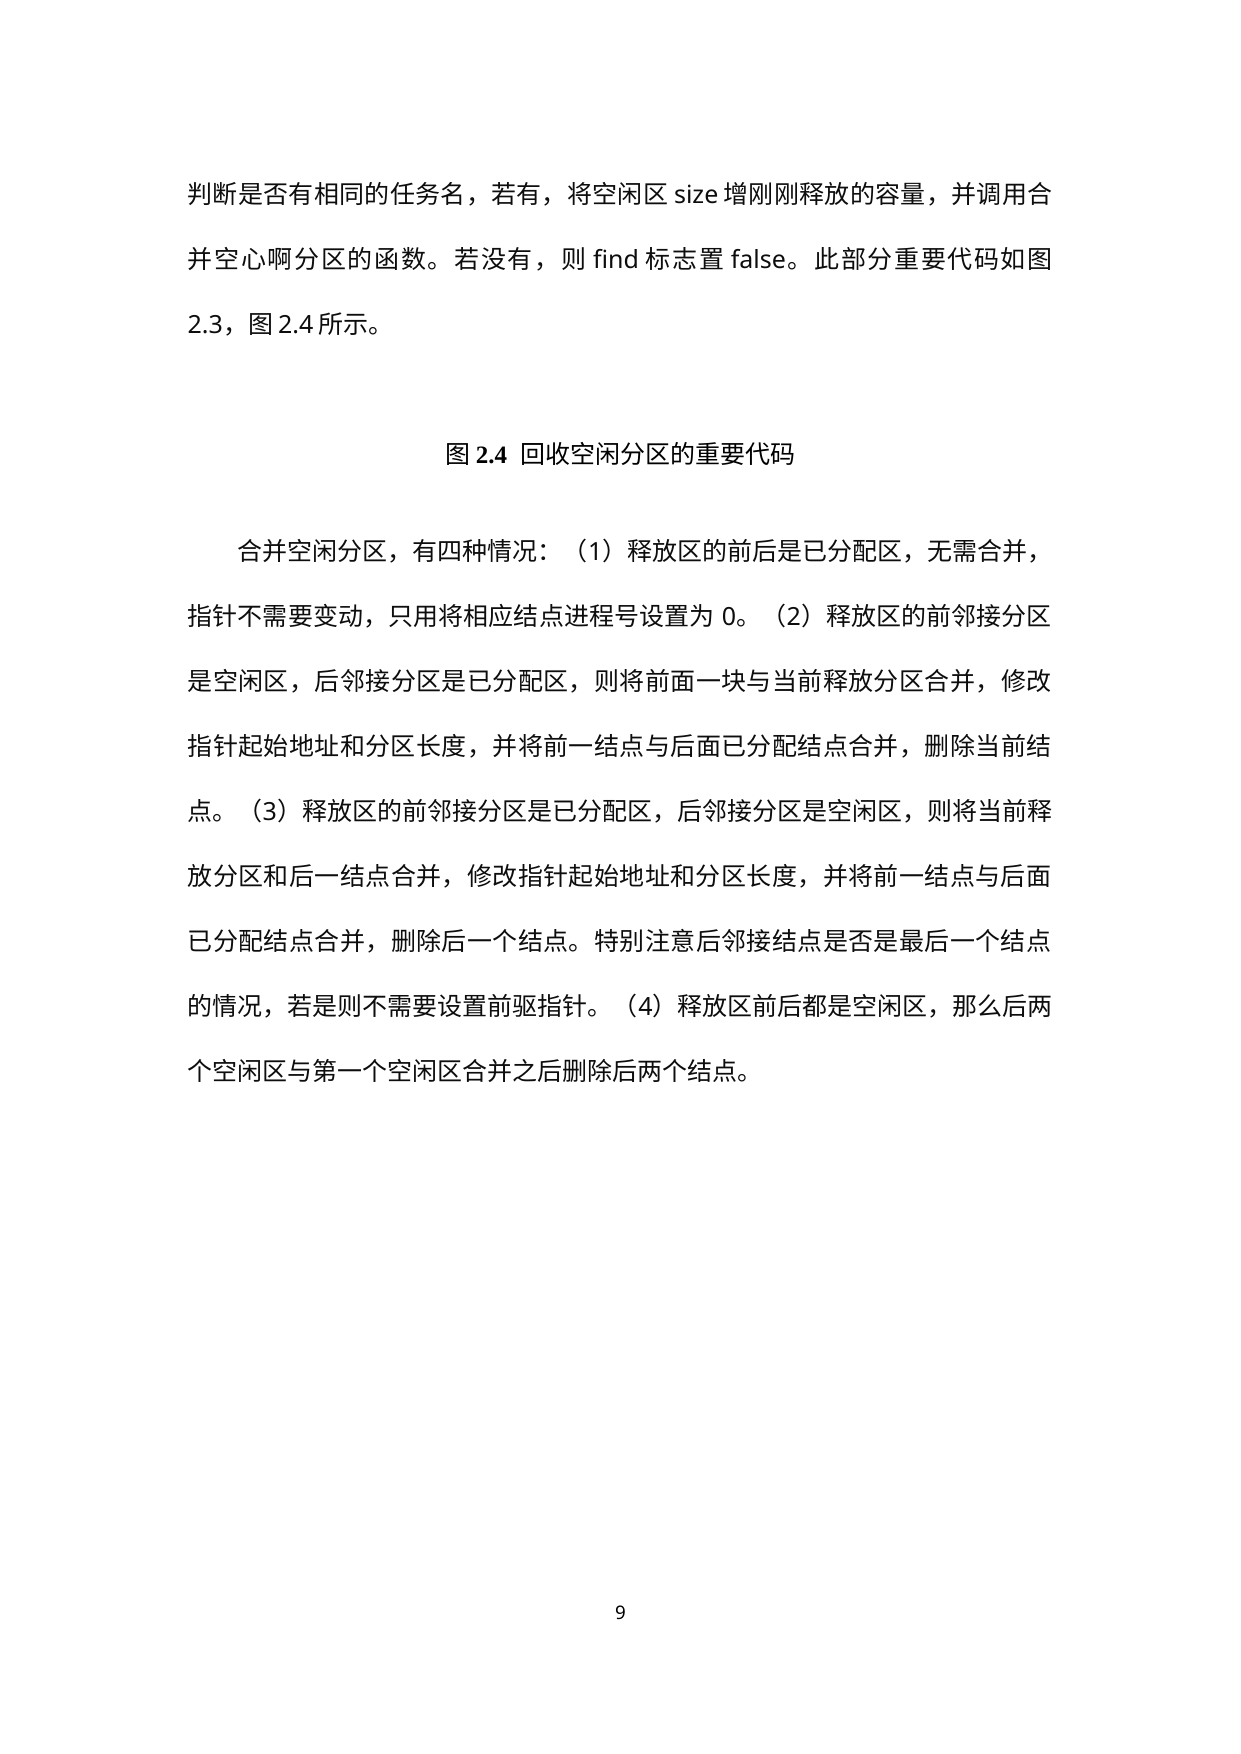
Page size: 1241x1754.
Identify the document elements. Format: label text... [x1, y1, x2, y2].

text 图2.4 回收空闲分区的重要代码 [187, 420, 1053, 485]
text 合并空闲分区，有四种情况：（1）释放区的前后是已分配区，无需合并，指针不需要变动，只用将相应结点进程号设置为0。（2）释放区的前邻接分区是空闲区，后邻接分区是已分配区，则将前面一块与当前释放分区合并，修改指针起始地址和分区长度，并将前一结点与后面已分配结点合并，删除当前结点。（3）释放区的前邻接分区是已分配区，后邻接分区是空闲区，则将当前释放分区和后一结点合并，修改指针起始地址和分区长度，并将前一结点与后面已分配结点合并，删除后一个结点。特别注意后邻接结点是否是最后一个结点的情况，若是则不需要设置前驱指针。（4）释放区前后都是空闲区，那么后两个空闲区与第一个空闲区合并之后删除后两个结点。 [187, 517, 1053, 1102]
text 回收空闲分区的代码是本实验中的难点，因为要考虑到多种情况，判断所释放结点前后是否是空闲区，如何与前后的空闲区合并等问题。因此单独写了一个合并空闲分区函数，逻辑上更加清楚。回收时，依次遍历链表节点，需要判断是否有相同的任务名，若有，将空闲区size增刚刚释放的容量，并调用合并空心啊分区的函数。若没有，则find标志置false。此部分重要代码如图2.3，图2.4所示。 [187, 160, 1053, 355]
